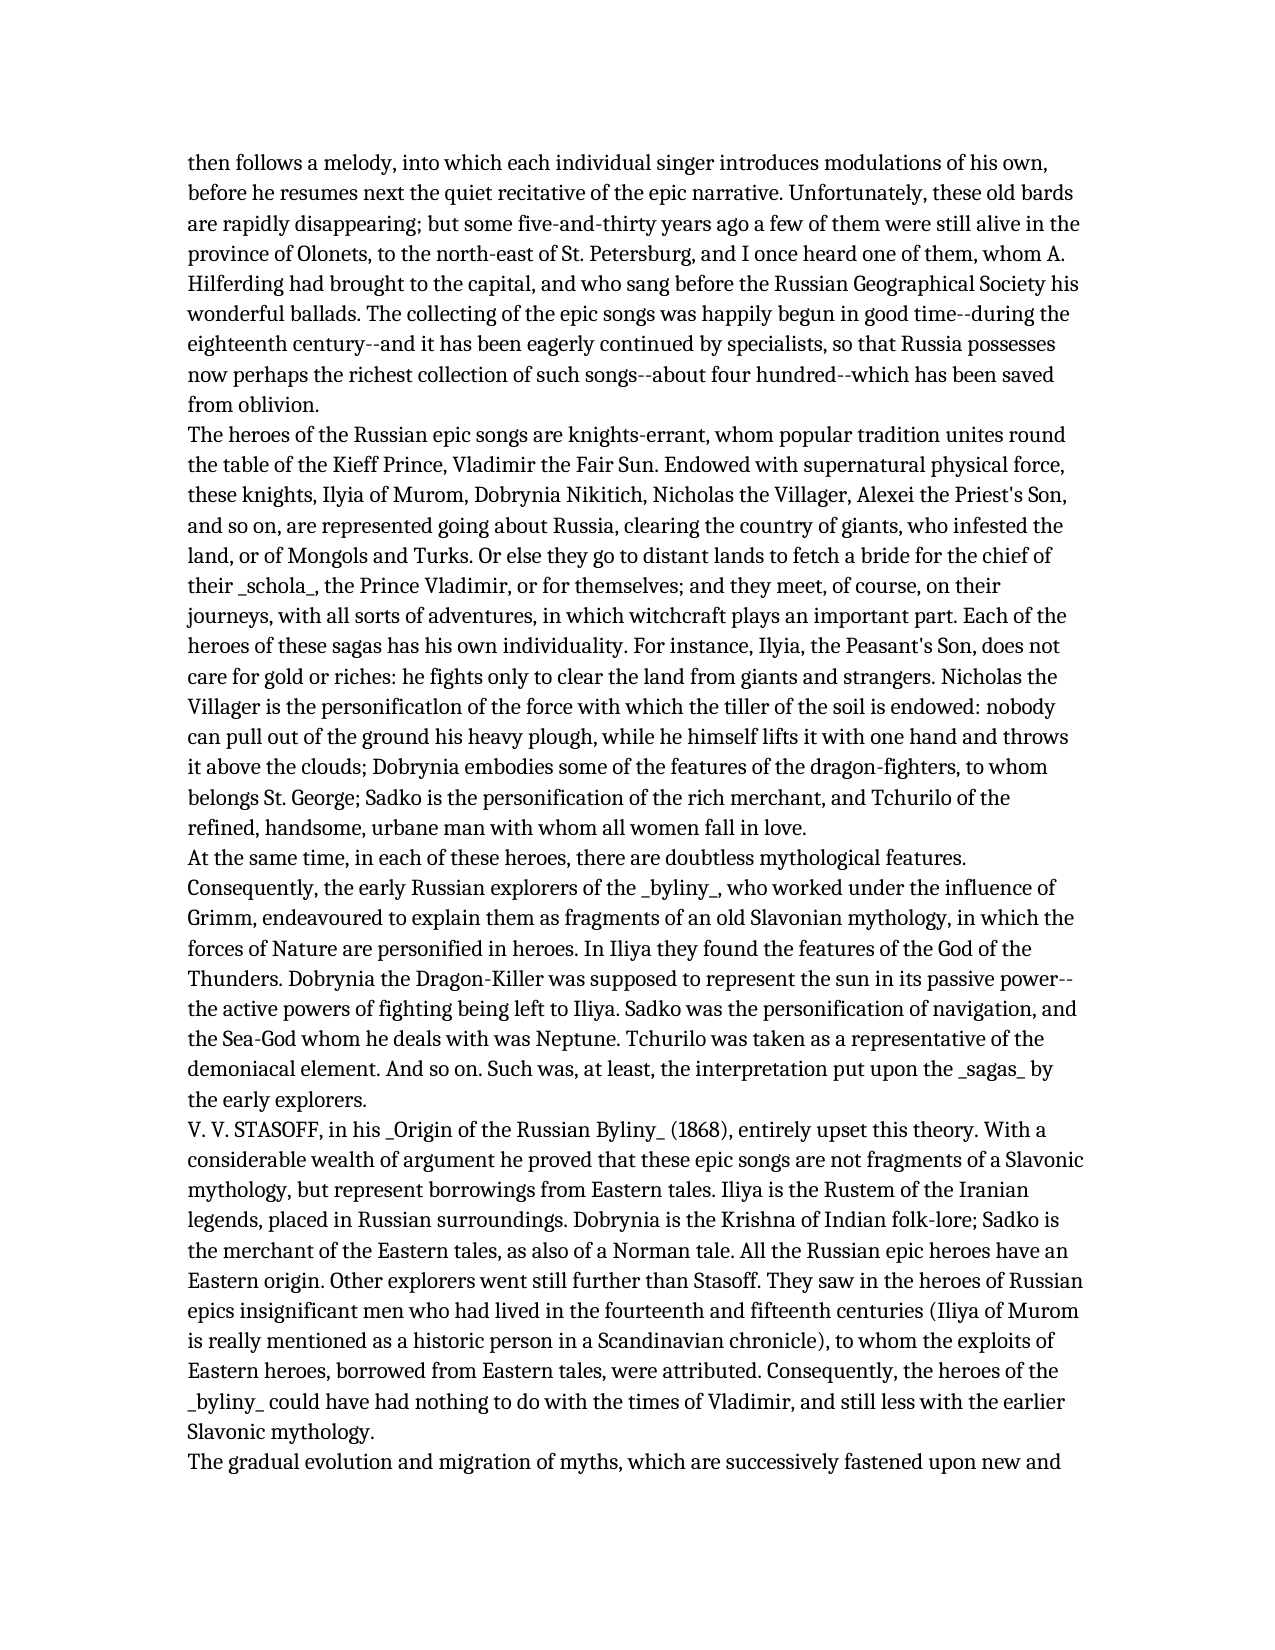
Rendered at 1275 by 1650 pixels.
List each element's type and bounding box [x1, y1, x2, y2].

text [187, 150, 1087, 1475]
